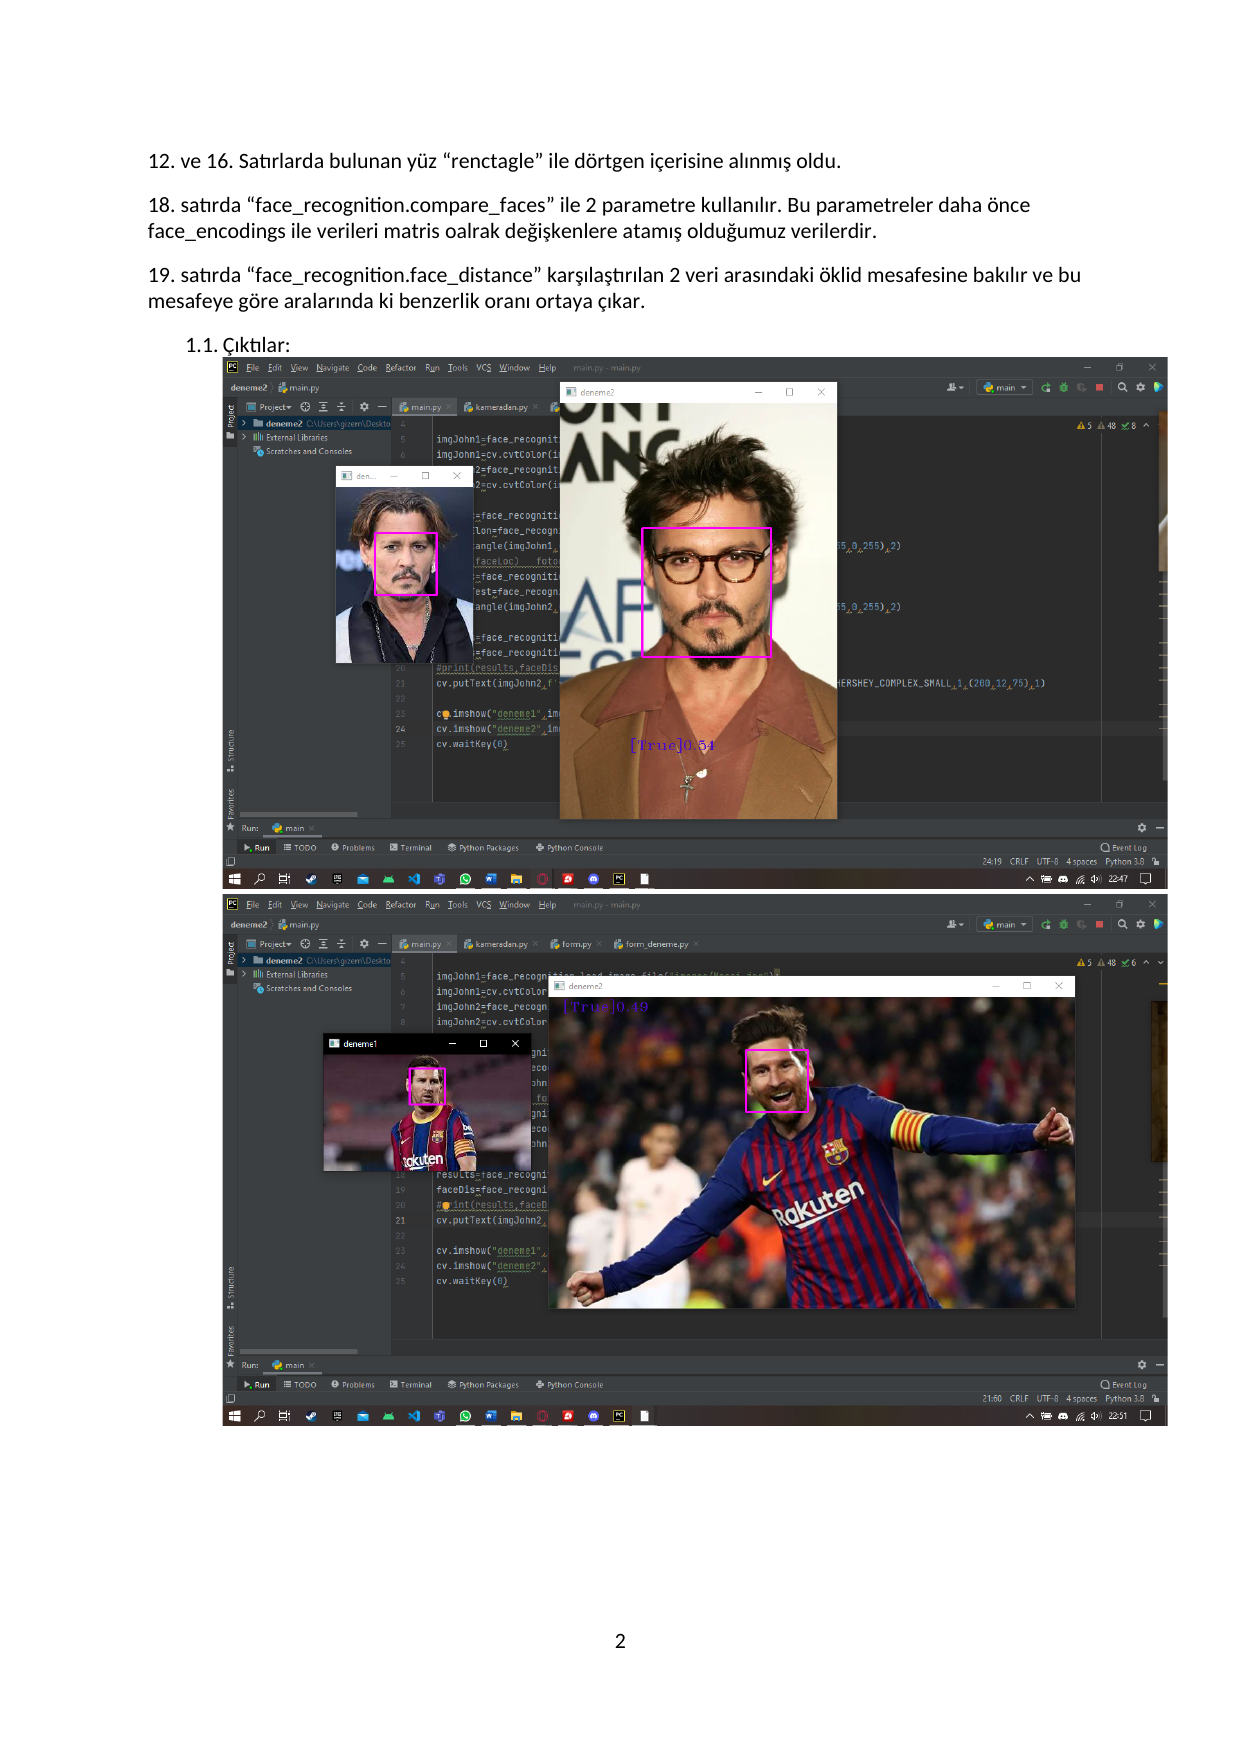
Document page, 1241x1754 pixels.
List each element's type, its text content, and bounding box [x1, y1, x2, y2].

text 12. ve 16. Satırlarda bulunan yüz “renctagle” ile dörtgen içerisine alınmış oldu. [148, 148, 1093, 174]
text 18. satırda “face_recognition.compare_faces” ile 2 parametre kullanılır. Bu parametreler daha önce face_encodings ile verileri matris oalrak değişkenlere atamış olduğumuz verilerdir. [148, 191, 1093, 244]
picture [222, 894, 1168, 1426]
text 19. satırda “face_recognition.face_distance” karşılaştırılan 2 veri arasındaki öklid mesafesine bakılır ve bu mesafeye göre aralarında ki benzerlik oranı ortaya çıkar. [148, 261, 1093, 314]
picture [222, 357, 1168, 889]
